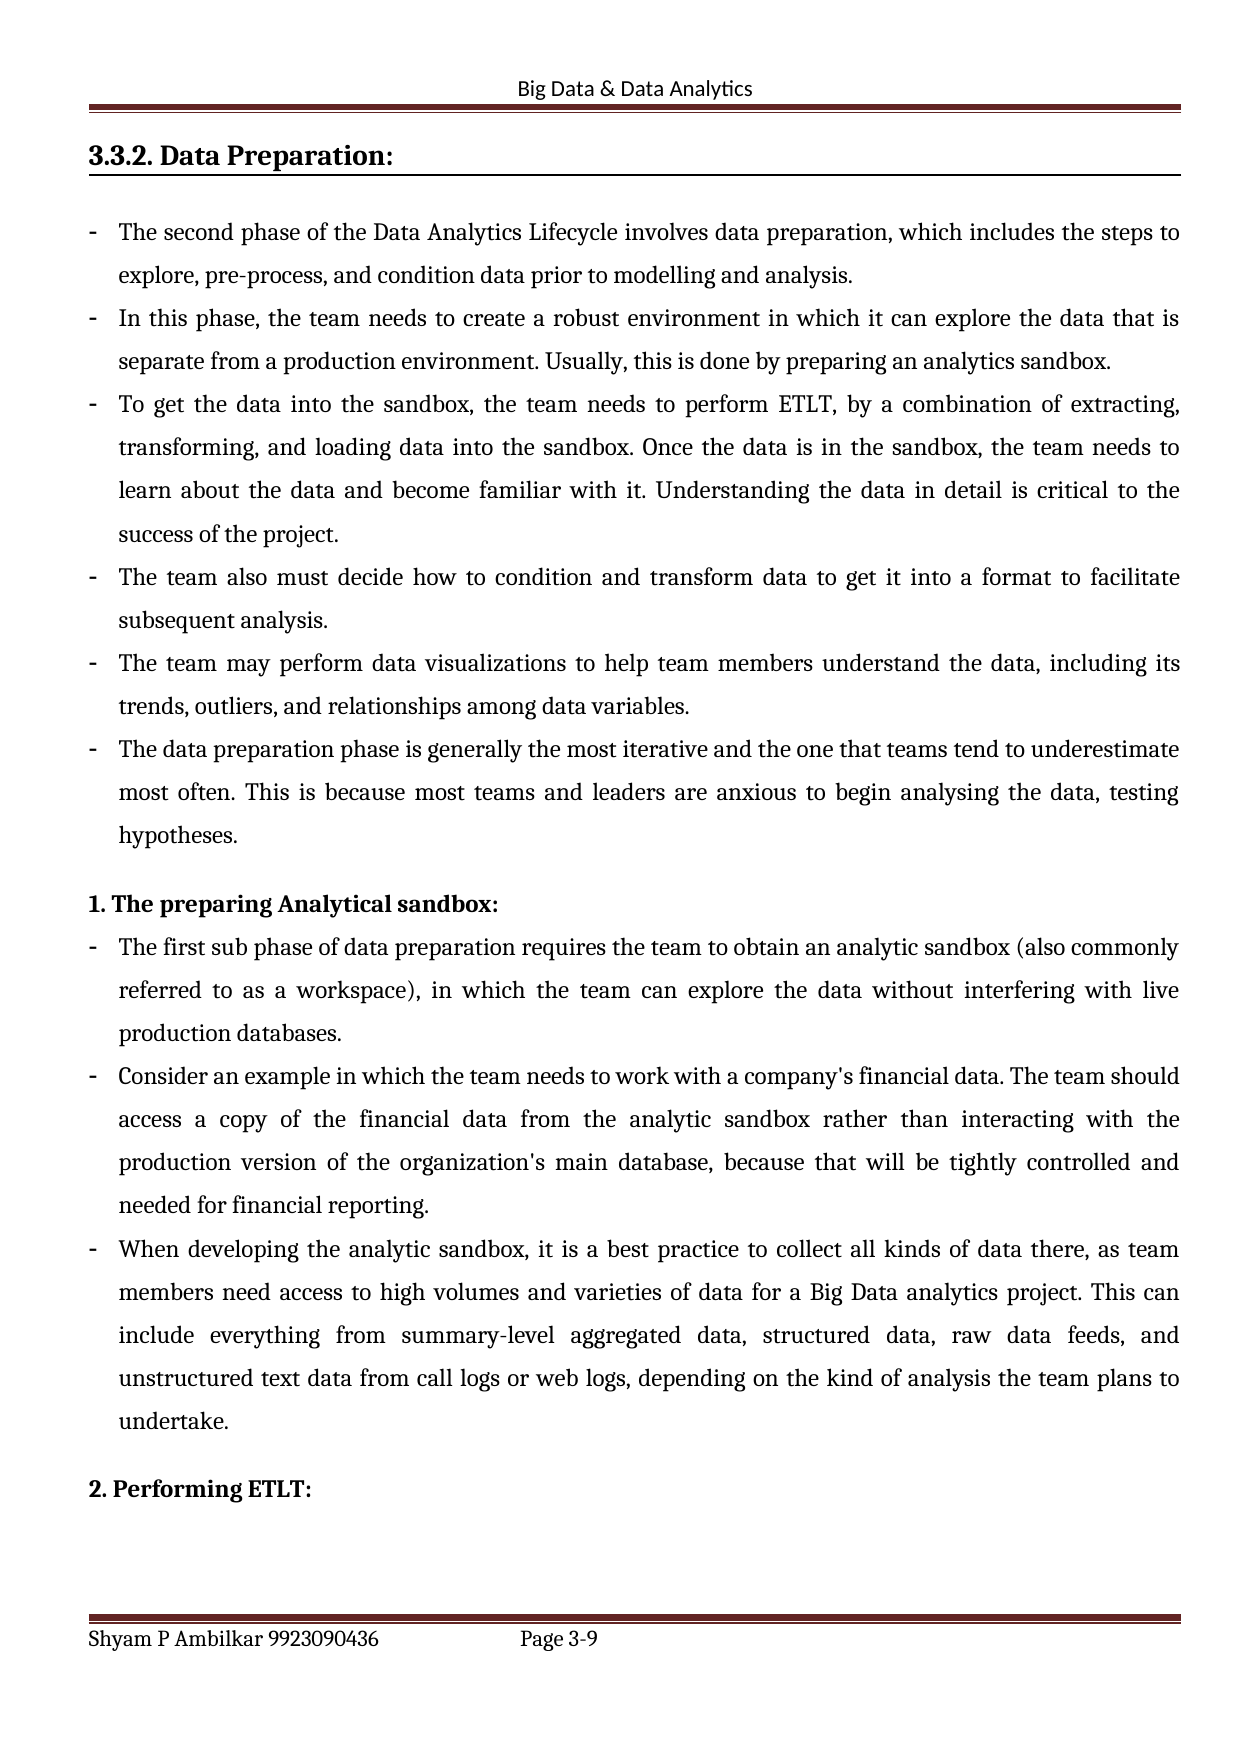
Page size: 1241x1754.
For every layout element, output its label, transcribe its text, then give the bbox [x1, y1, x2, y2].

text 2. Performing ETLT: [89, 1475, 1181, 1504]
list The team also must decide how to condition and transform data to get it into a format to facilitate subsequent analysis. [89, 563, 1181, 634]
list The first sub phase of data preparation requires the team to obtain an analytic sandbox (also commonly referred to as a workspace), in which the team can explore the data without interfering with live production databases. [89, 933, 1181, 1048]
text 1. The preparing Analytical sandbox: [89, 889, 1181, 918]
list Consider an example in which the team needs to work with a company's financial data. The team should access a copy of the financial data from the analytic sandbox rather than interacting with the production version of the organization's main database, because that will be tightly controlled and needed for financial reporting. [89, 1062, 1181, 1220]
list When developing the analytic sandbox, it is a best practice to collect all kinds of data there, as team members need access to high volumes and varieties of data for a Big Data analytics project. This can include everything from summary-level aggregated data, structured data, raw data feeds, and unstructured text data from call logs or web logs, depending on the kind of analysis the team plans to undertake. [89, 1234, 1181, 1436]
list In this phase, the team needs to create a robust environment in which it can explore the data that is separate from a production environment. Usually, this is done by preparing an analytics sandbox. [89, 304, 1181, 376]
list The data preparation phase is generally the most iterative and the one that teams tend to underestimate most often. This is because most teams and leaders are anxious to begin analysing the data, testing hypotheses. [89, 735, 1181, 850]
list The second phase of the Data Analytics Lifecycle involves data preparation, which includes the steps to explore, pre-process, and condition data prior to modelling and analysis. [89, 218, 1181, 289]
list The team may perform data visualizations to help team members understand the data, including its trends, outliers, and relationships among data variables. [89, 649, 1181, 721]
list To get the data into the sandbox, the team needs to perform ETLT, by a combination of extracting, transforming, and loading data into the sandbox. Once the data is in the sandbox, the team needs to learn about the data and become familiar with it. Understanding the data in detail is critical to the success of the project. [89, 390, 1181, 548]
text 3.3.2. Data Preparation: [89, 139, 1181, 174]
